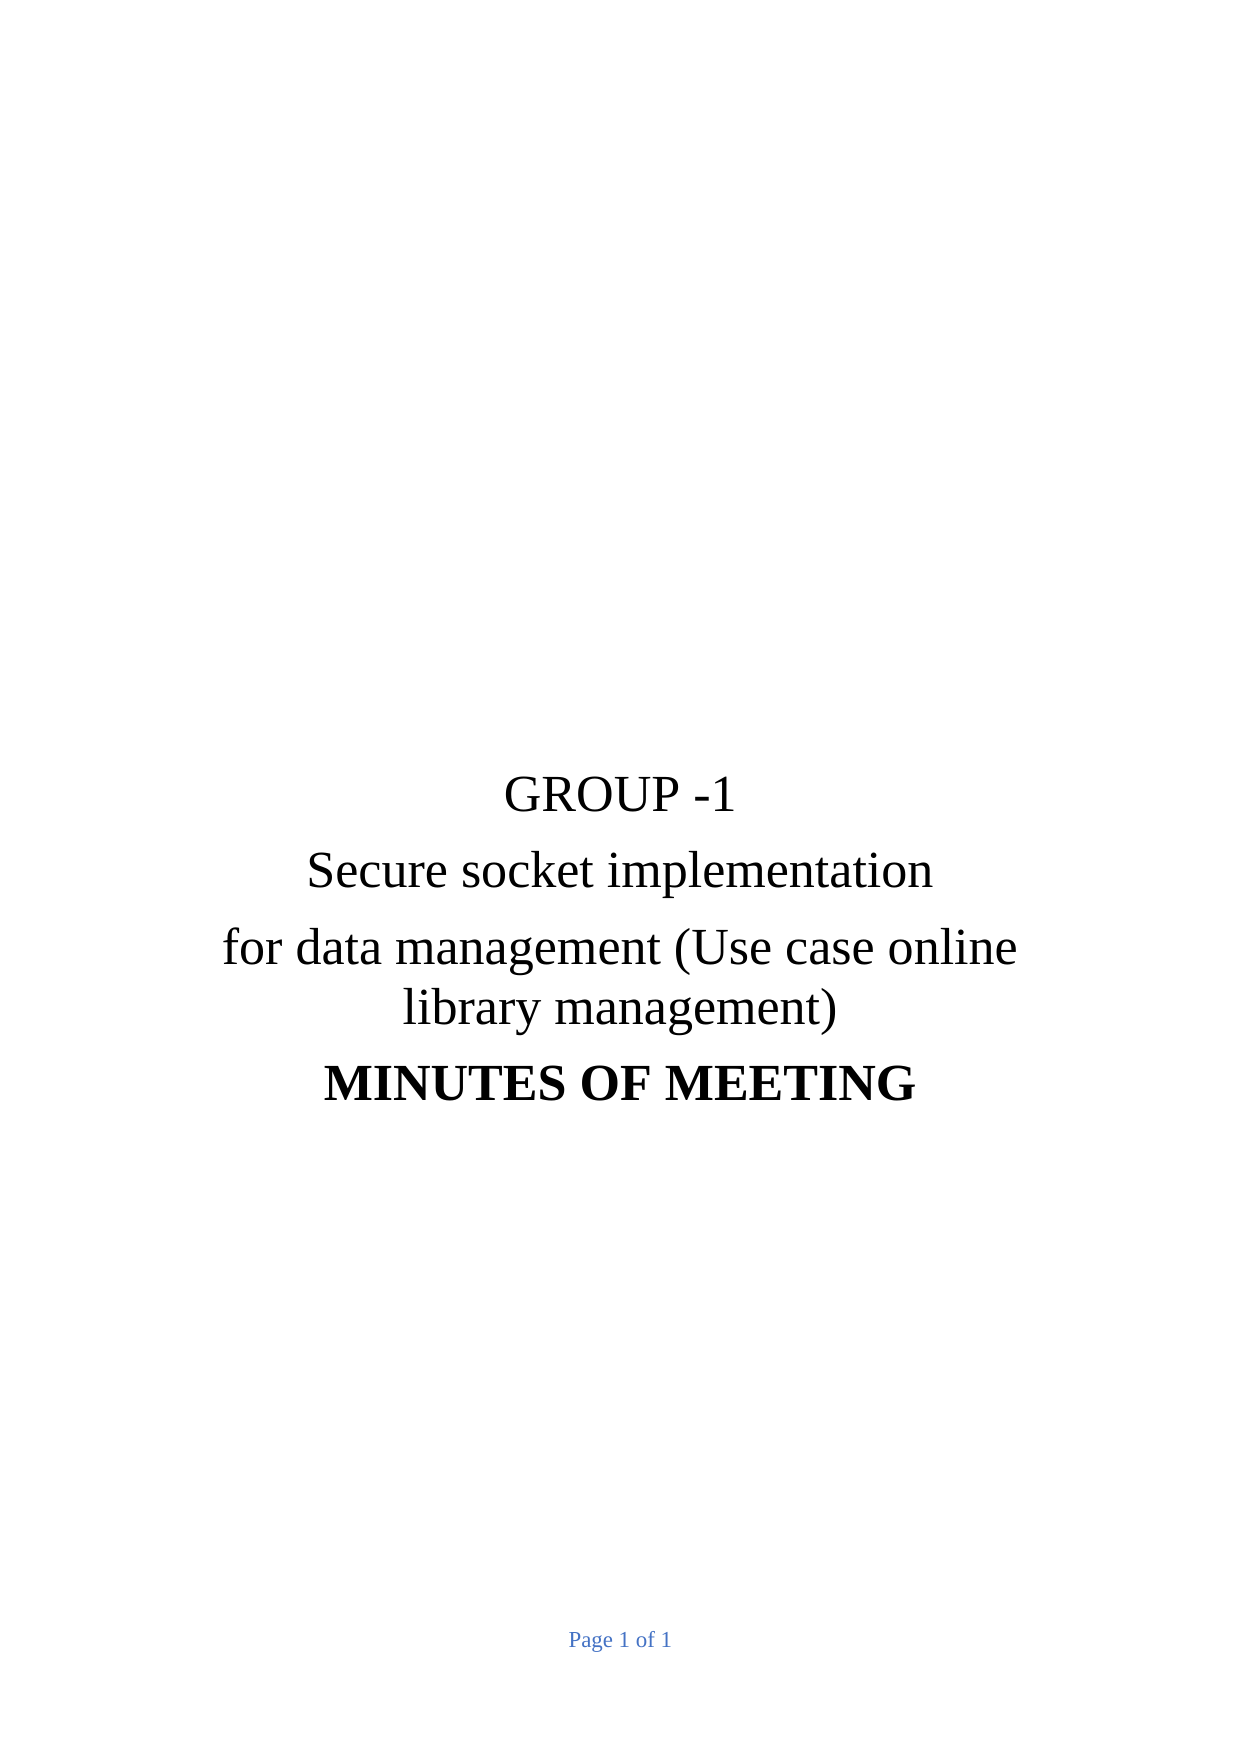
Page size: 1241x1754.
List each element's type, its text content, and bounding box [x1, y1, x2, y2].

text MINUTES OF MEETING [150, 1052, 1090, 1112]
text for data management (Use case online library management) [150, 916, 1090, 1035]
text Secure socket implementation [150, 839, 1090, 899]
text GROUP -1 [150, 762, 1090, 822]
